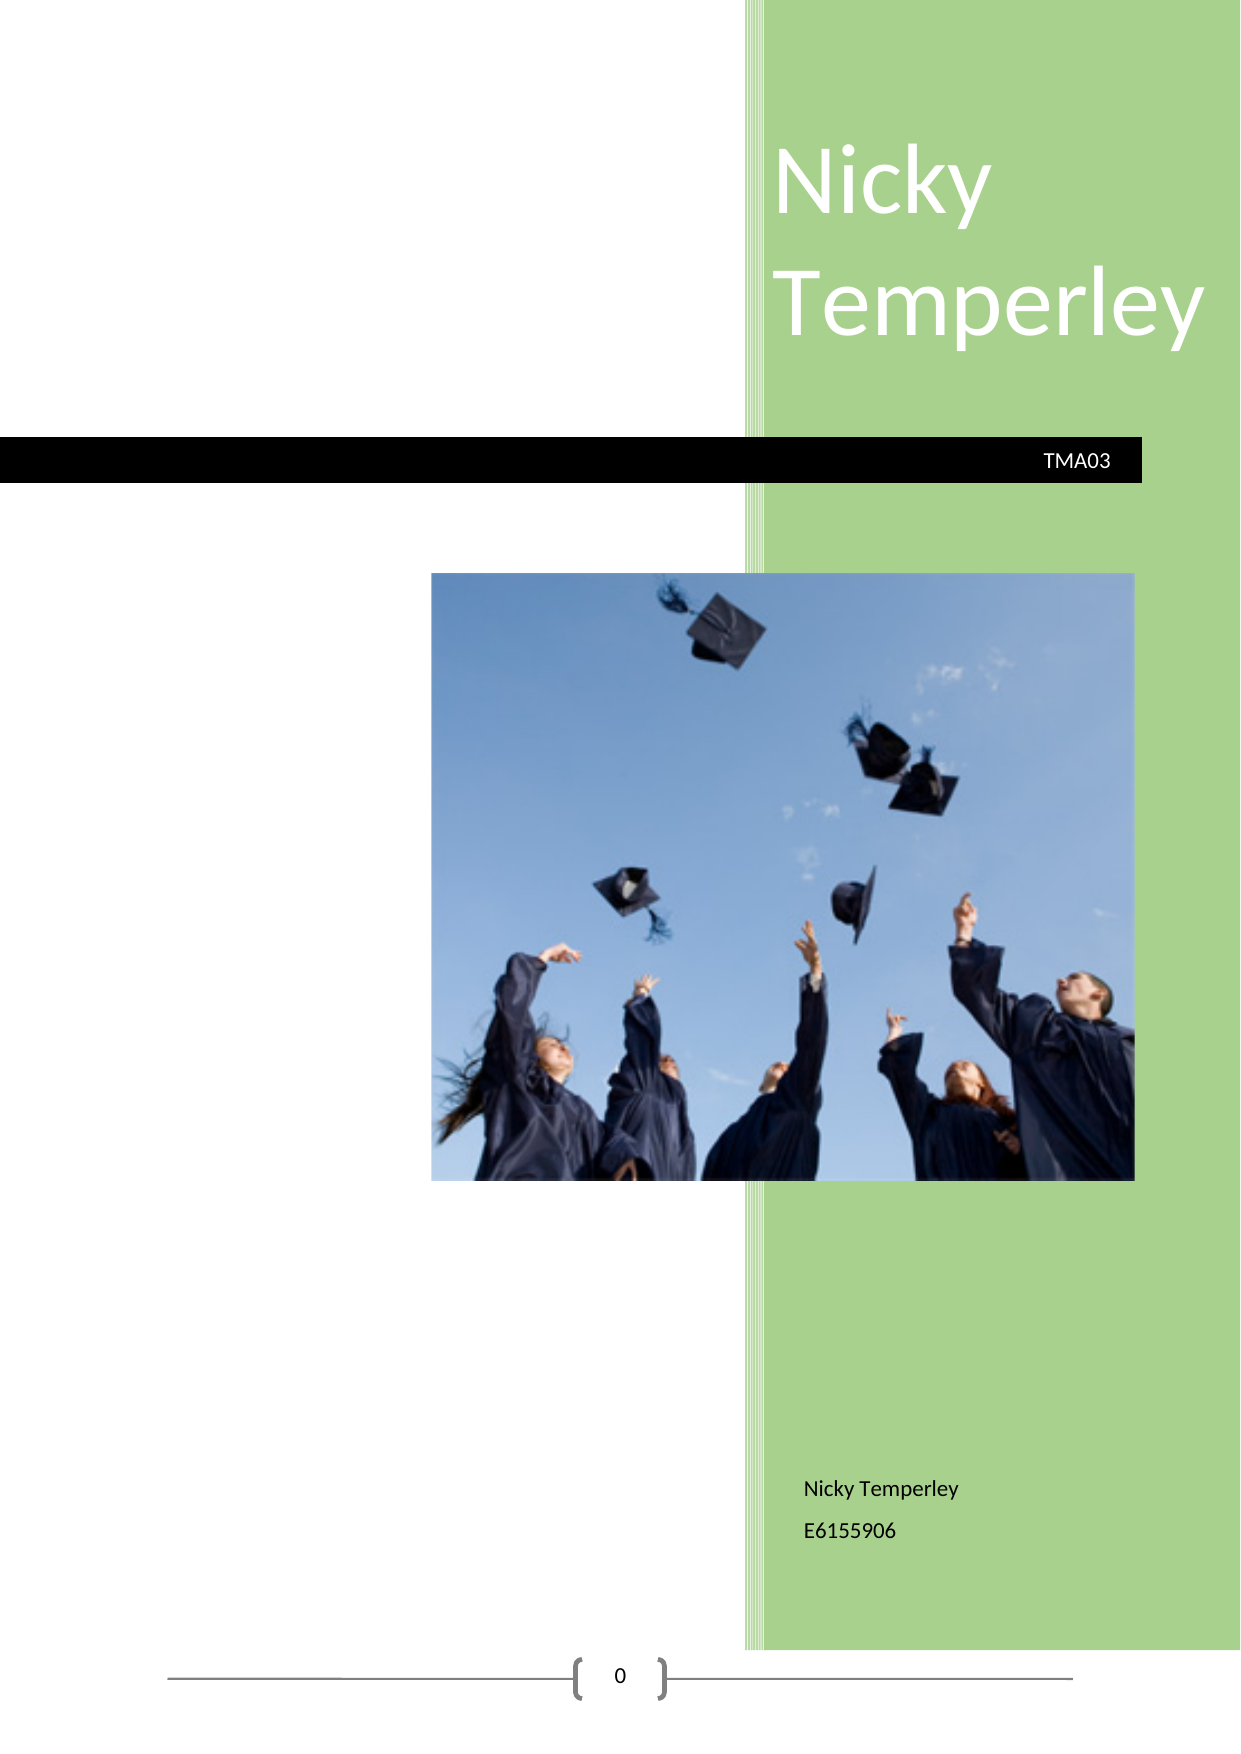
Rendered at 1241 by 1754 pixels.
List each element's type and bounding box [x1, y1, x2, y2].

picture [431, 573, 1135, 1181]
